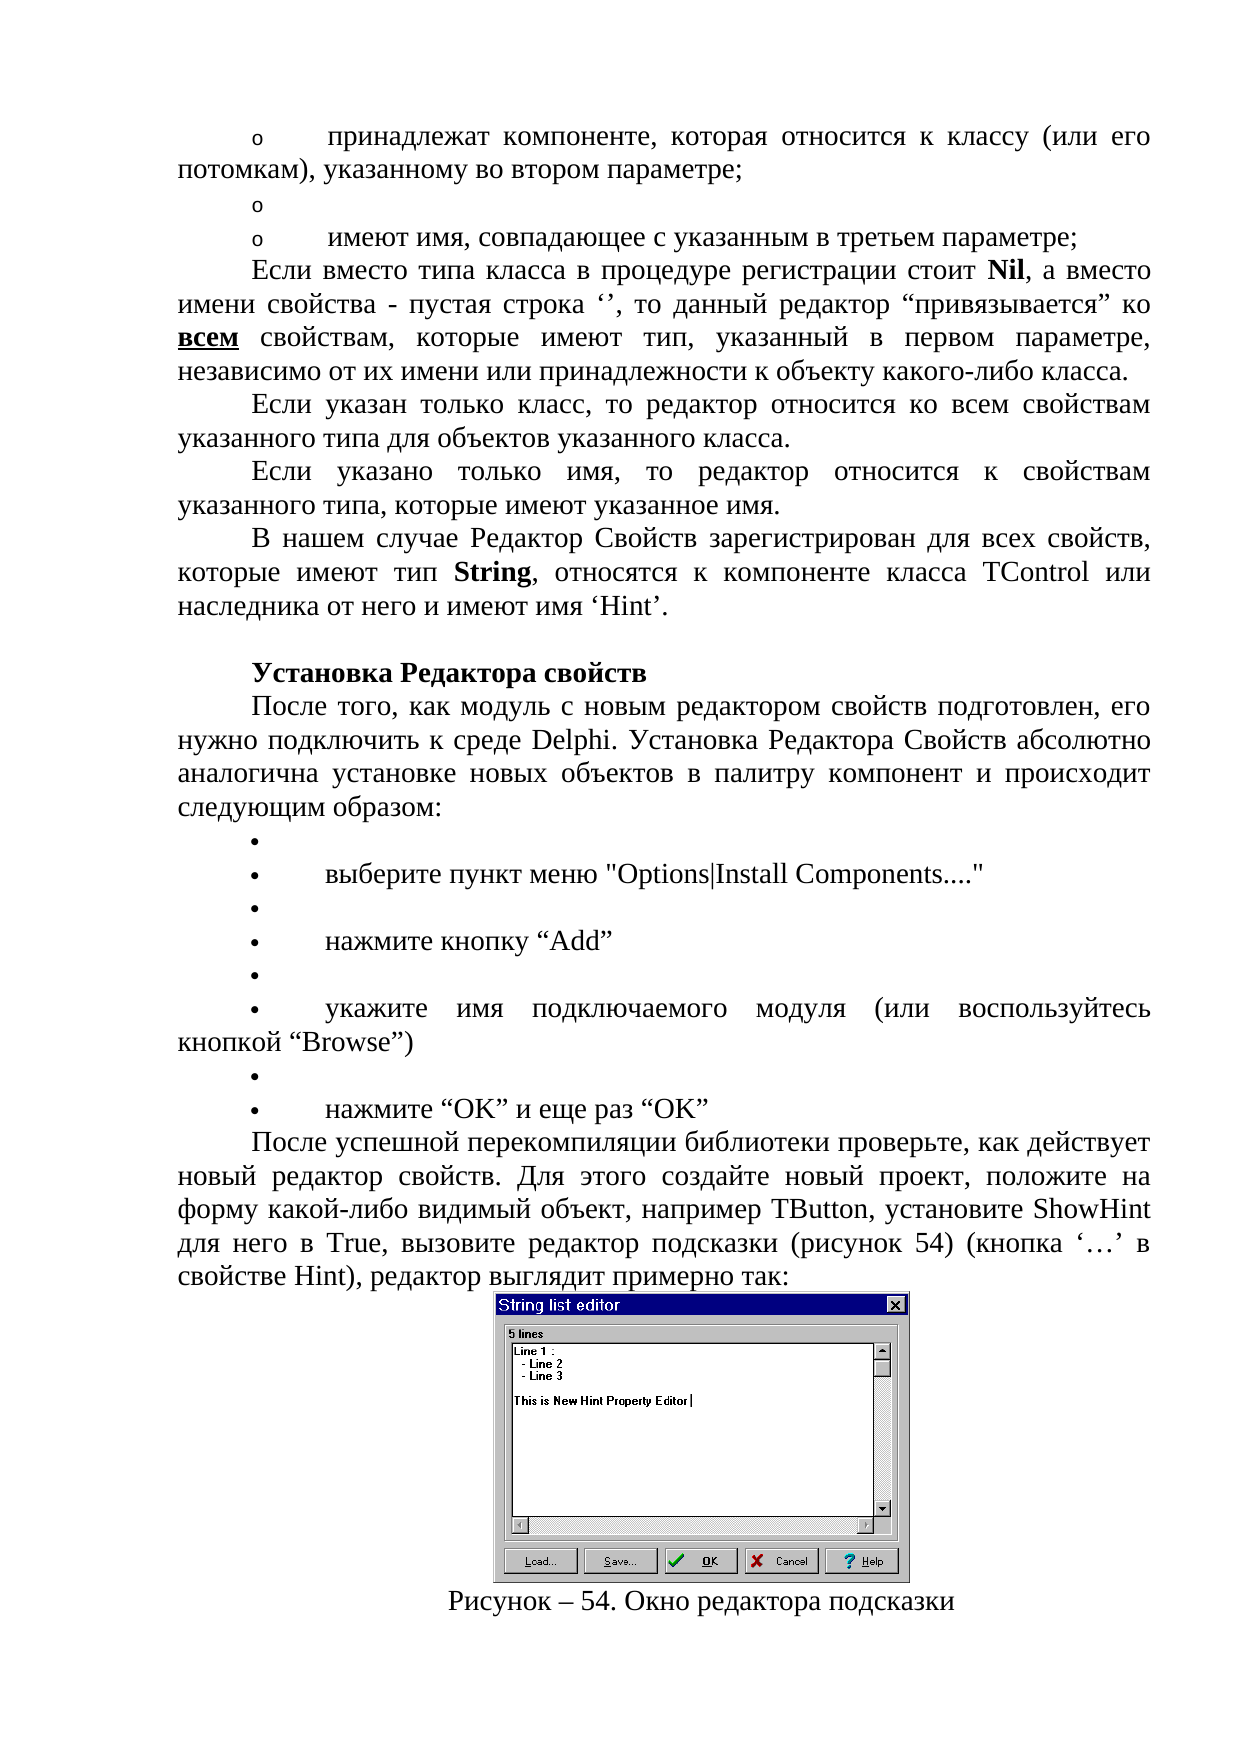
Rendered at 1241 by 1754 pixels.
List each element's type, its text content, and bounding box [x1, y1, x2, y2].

text Если указан только класс, то редактор относится ко всем свойствам указанного типа для объектов указанного класса. [177, 386, 1152, 453]
text Рисунок – 54. Окно редактора подсказки [177, 1583, 1152, 1616]
text Если указано только имя, то редактор относится к свойствам указанного типа, которые имеют указанное имя. [177, 453, 1152, 521]
list нажмите “OK” и еще раз “OK” [177, 1091, 1152, 1124]
list укажите имя подключаемого модуля (или воспользуйтесь кнопкой “Browse”) [177, 990, 1152, 1057]
picture [493, 1291, 910, 1583]
text Если вместо типа класса в процедуре регистрации стоит Nil, а вместо имени свойства - пустая строка ‘’, то данный редактор “привязывается” ко всем свойствам, которые имеют тип, указанный в первом параметре, независимо от их имени или принадлежности к объекту какого-либо класса. [177, 252, 1152, 386]
list принадлежат компоненте, которая относится к классу (или его потомкам), указанному во втором параметре; [177, 118, 1152, 185]
text В нашем случае Редактор Свойств зарегистрирован для всех свойств, которые имеют тип String, относятся к компоненте класса TControl или наследника от него и имеют имя ‘Hint’. [177, 521, 1152, 621]
list имеют имя, совпадающее с указанным в третьем параметре; [177, 219, 1152, 252]
text После того, как модуль с новым редактором свойств подготовлен, его нужно подключить к среде Delphi. Установка Редактора Свойств абсолютно аналогична установке новых объектов в палитру компонент и происходит следующим образом: [177, 688, 1152, 822]
text После успешной перекомпиляции библиотеки проверьте, как действует новый редактор свойств. Для этого создайте новый проект, положите на форму какой-либо видимый объект, например TButton, установите ShowHint для него в True, вызовите редактор подсказки (рисунок 54) (кнопка ‘…’ в свойстве Hint), редактор выглядит примерно так: [177, 1124, 1152, 1292]
text Установка Редактора свойств [177, 655, 1152, 688]
list нажмите кнопку “Add” [177, 923, 1152, 957]
list выберите пункт меню "Options|Install Components...." [177, 856, 1152, 889]
